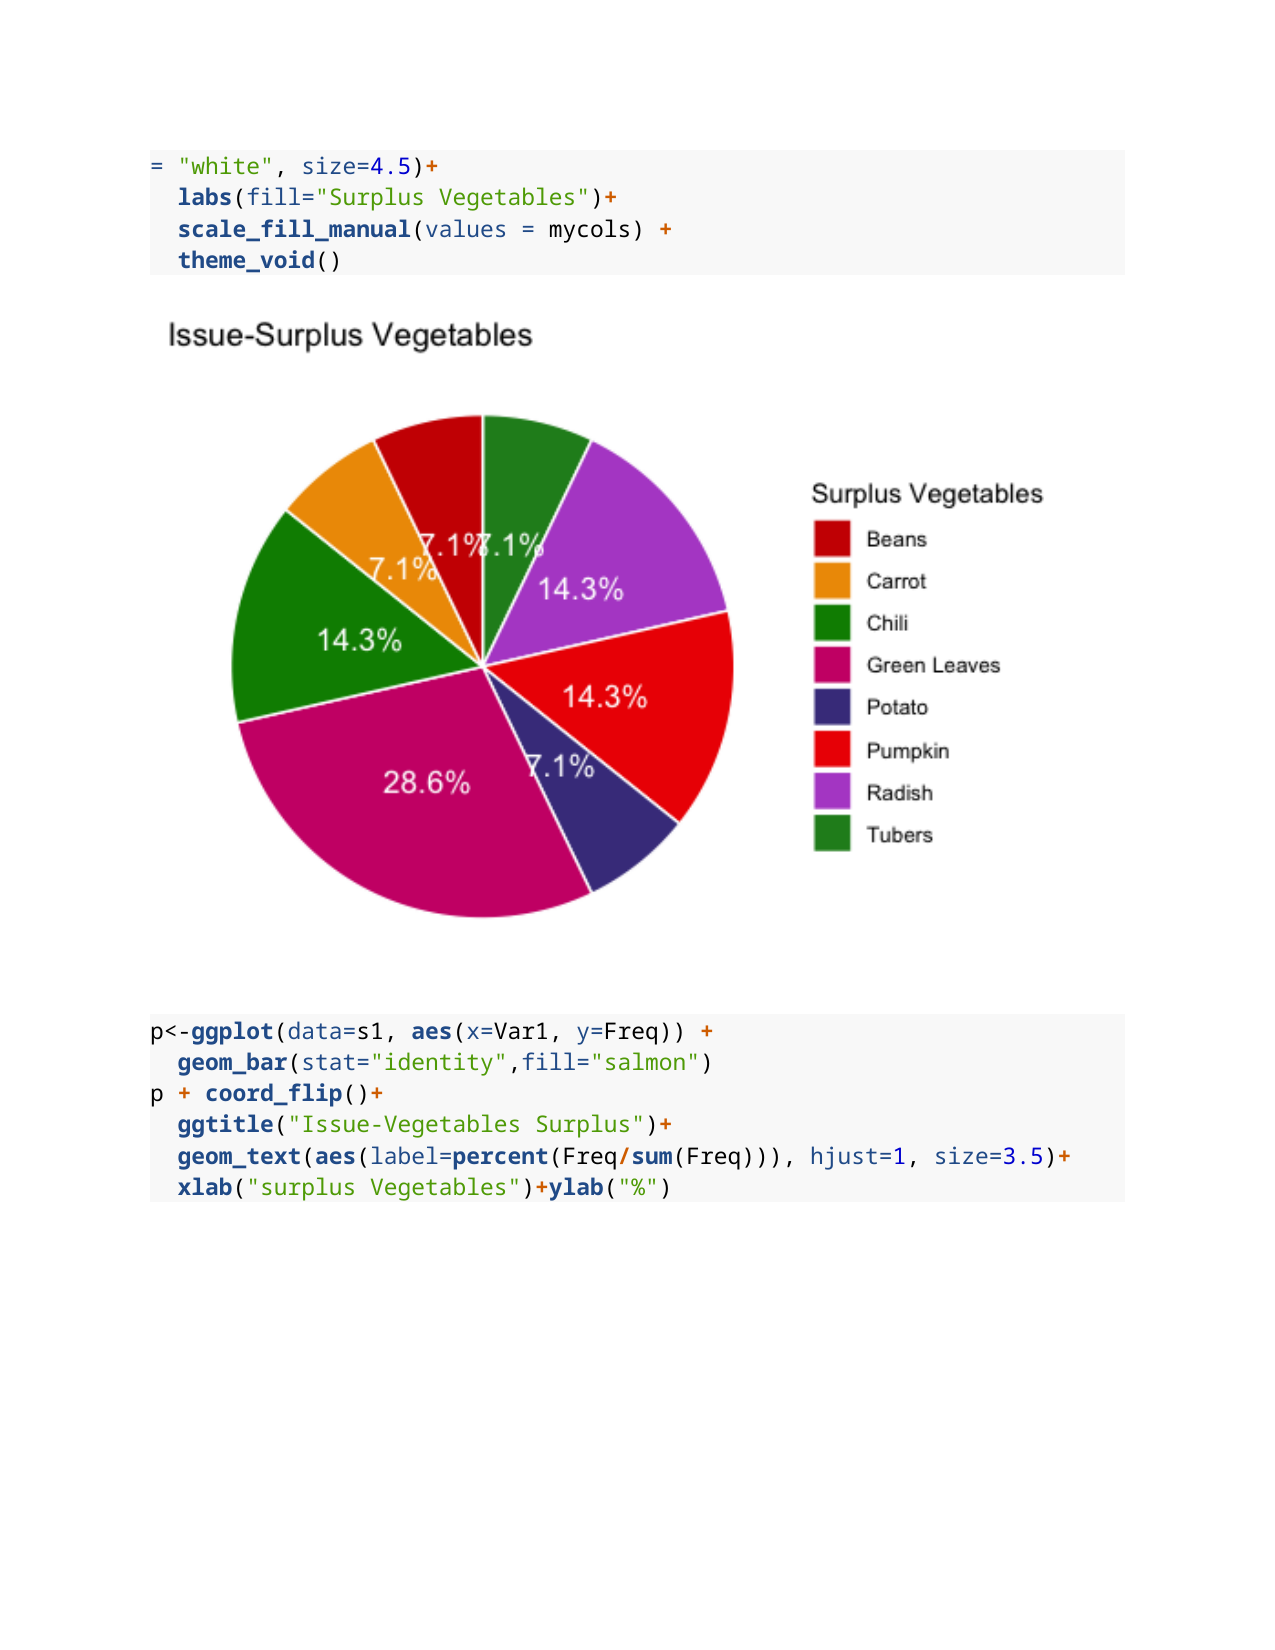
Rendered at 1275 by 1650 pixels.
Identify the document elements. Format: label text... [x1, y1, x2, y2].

picture [168, 295, 1044, 996]
text p<-ggplot(data=s1, aes(x=Var1, y=Freq)) + geom_bar(stat="identity",fill="salmon") p + coord_flip()+ ggtitle("Issue-Vegetables Surplus")+ geom_text(aes(label=percent(Freq/sum(Freq))), hjust=1, size=3.5)+ xlab("surplus Vegetables")+ylab("%") [150, 1014, 1125, 1202]
